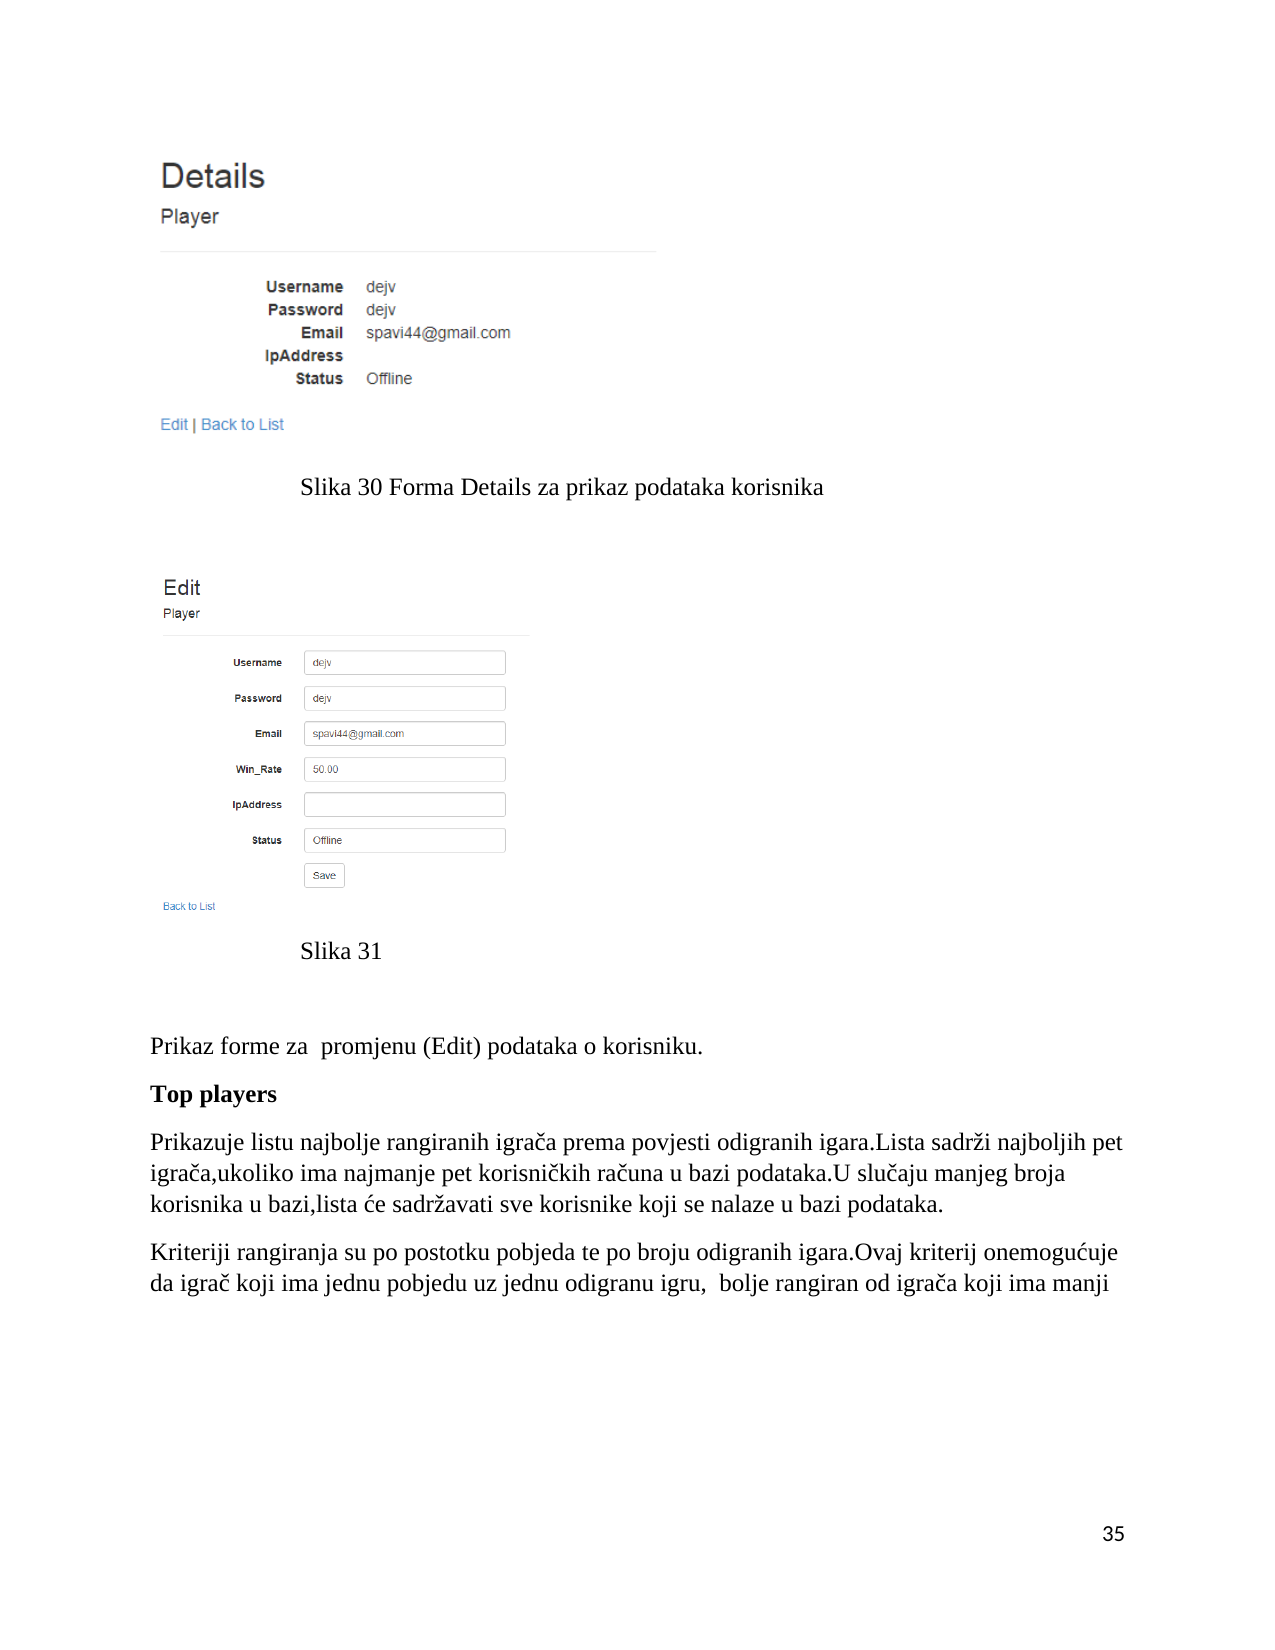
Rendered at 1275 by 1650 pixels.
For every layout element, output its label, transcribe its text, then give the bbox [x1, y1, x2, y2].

picture [150, 150, 657, 453]
text Slika 31 [150, 936, 1125, 965]
picture [150, 567, 530, 918]
text Prikaz forme za promjenu (Edit) podataka o korisniku. [150, 1031, 1125, 1060]
text Slika 30 Forma Details za prikaz podataka korisnika [150, 472, 1125, 500]
text Prikazuje listu najbolje rangiranih igrača prema povjesti odigranih igara.Lista sadrži najboljih pet igrača,ukoliko ima najmanje pet korisničkih računa u bazi podataka.U slučaju manjeg broja korisnika u bazi,lista će sadržavati sve korisnike koji se nalaze u bazi podataka. [150, 1127, 1125, 1218]
text Top players [150, 1079, 1125, 1108]
